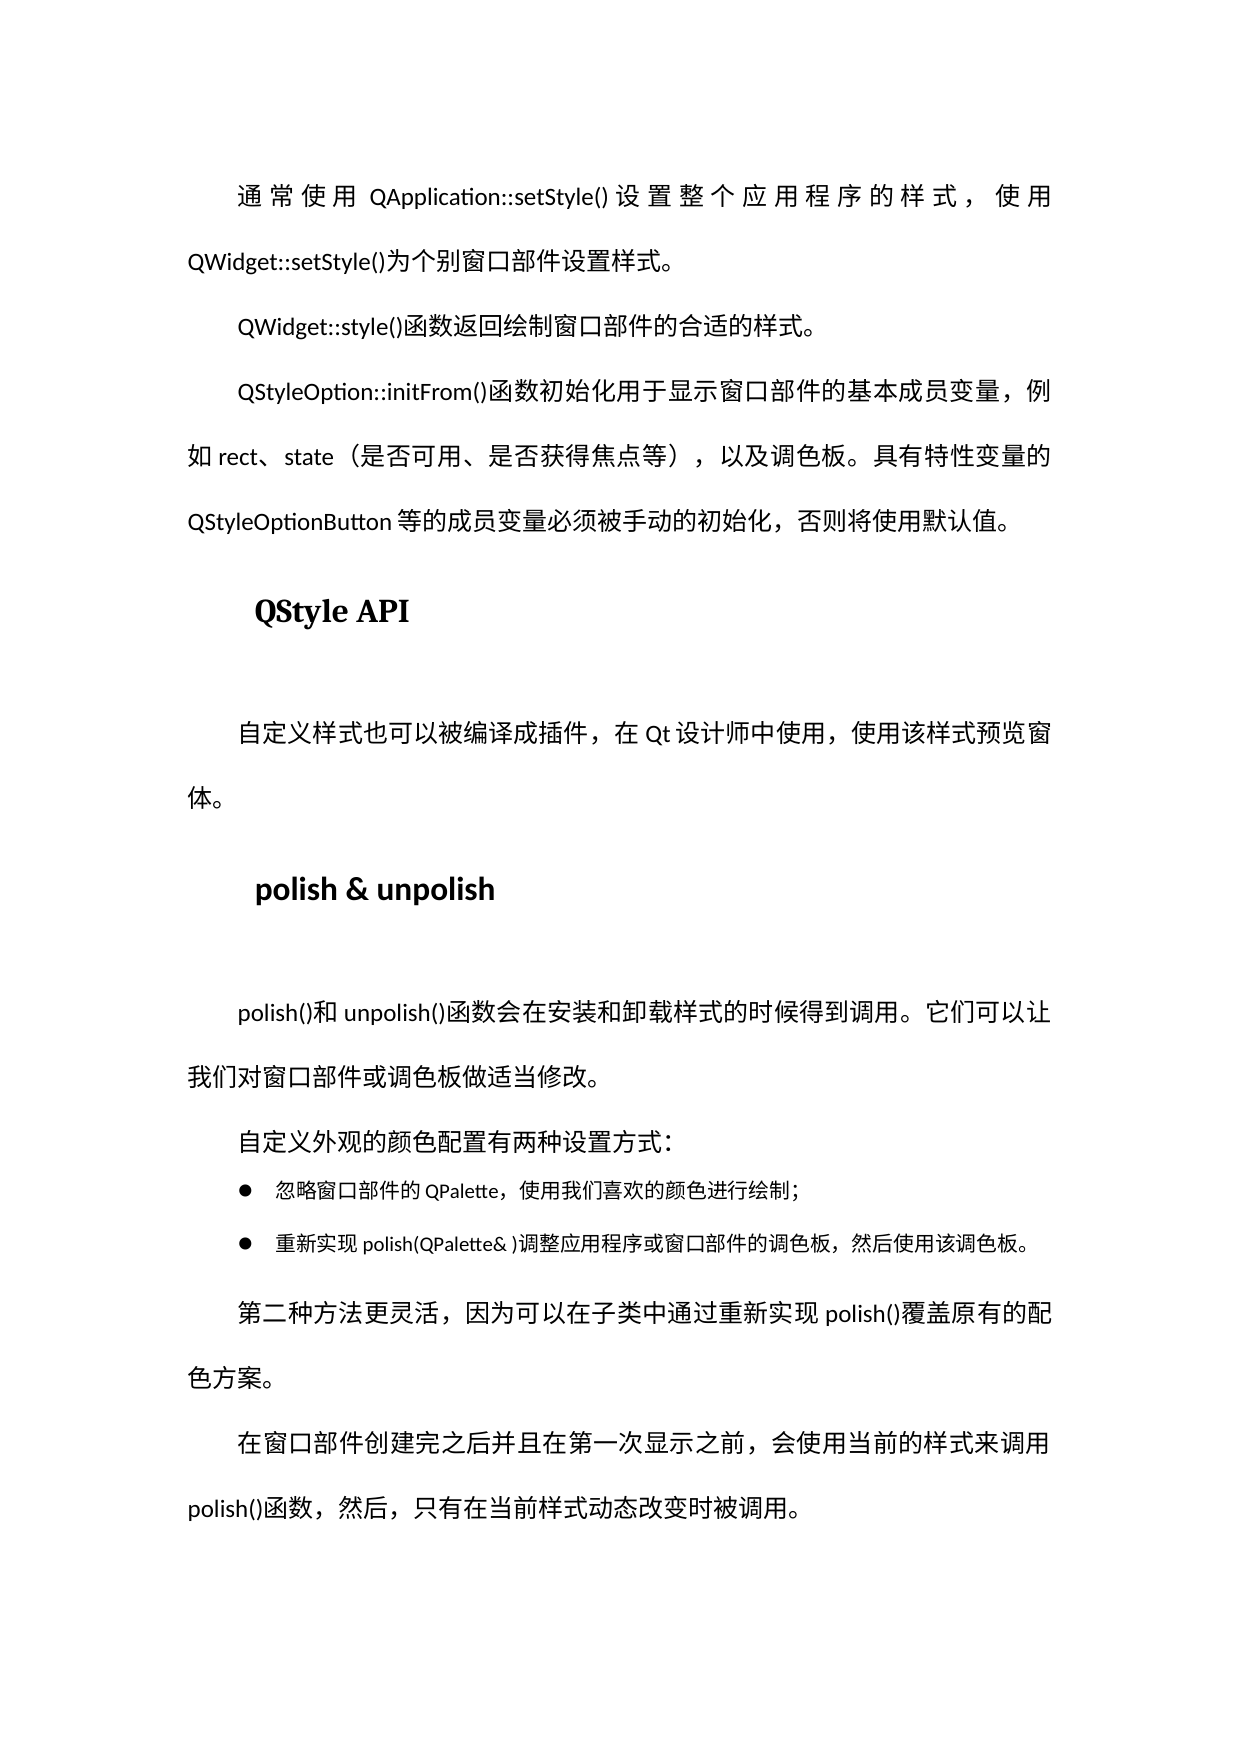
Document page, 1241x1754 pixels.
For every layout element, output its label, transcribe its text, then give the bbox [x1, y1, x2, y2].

subtitle QStyle API [187, 579, 1053, 644]
text 自定义样式也可以被编译成插件，在Qt设计师中使用，使用该样式预览窗体。 [187, 699, 1053, 829]
text 通常使用QApplication::setStyle()设置整个应用程序的样式，使用QWidget::setStyle()为个别窗口部件设置样式。 [187, 162, 1053, 292]
text QStyleOption::initFrom()函数初始化用于显示窗口部件的基本成员变量，例如rect、state（是否可用、是否获得焦点等），以及调色板。具有特性变量的QStyleOptionButton等的成员变量必须被手动的初始化，否则将使用默认值。 [187, 357, 1053, 552]
text 自定义外观的颜色配置有两种设置方式： [187, 1108, 1053, 1173]
list 忽略窗口部件的QPalette，使用我们喜欢的颜色进行绘制； [187, 1173, 1053, 1205]
list 重新实现polish(QPalette& )调整应用程序或窗口部件的调色板，然后使用该调色板。 [187, 1226, 1053, 1258]
text 第二种方法更灵活，因为可以在子类中通过重新实现polish()覆盖原有的配色方案。 [187, 1279, 1053, 1409]
text QWidget::style()函数返回绘制窗口部件的合适的样式。 [187, 292, 1053, 357]
text polish()和unpolish()函数会在安装和卸载样式的时候得到调用。它们可以让我们对窗口部件或调色板做适当修改。 [187, 978, 1053, 1108]
text 在窗口部件创建完之后并且在第一次显示之前，会使用当前的样式来调用polish()函数，然后，只有在当前样式动态改变时被调用。 [187, 1409, 1053, 1539]
subtitle polish & unpolish [187, 856, 1053, 921]
